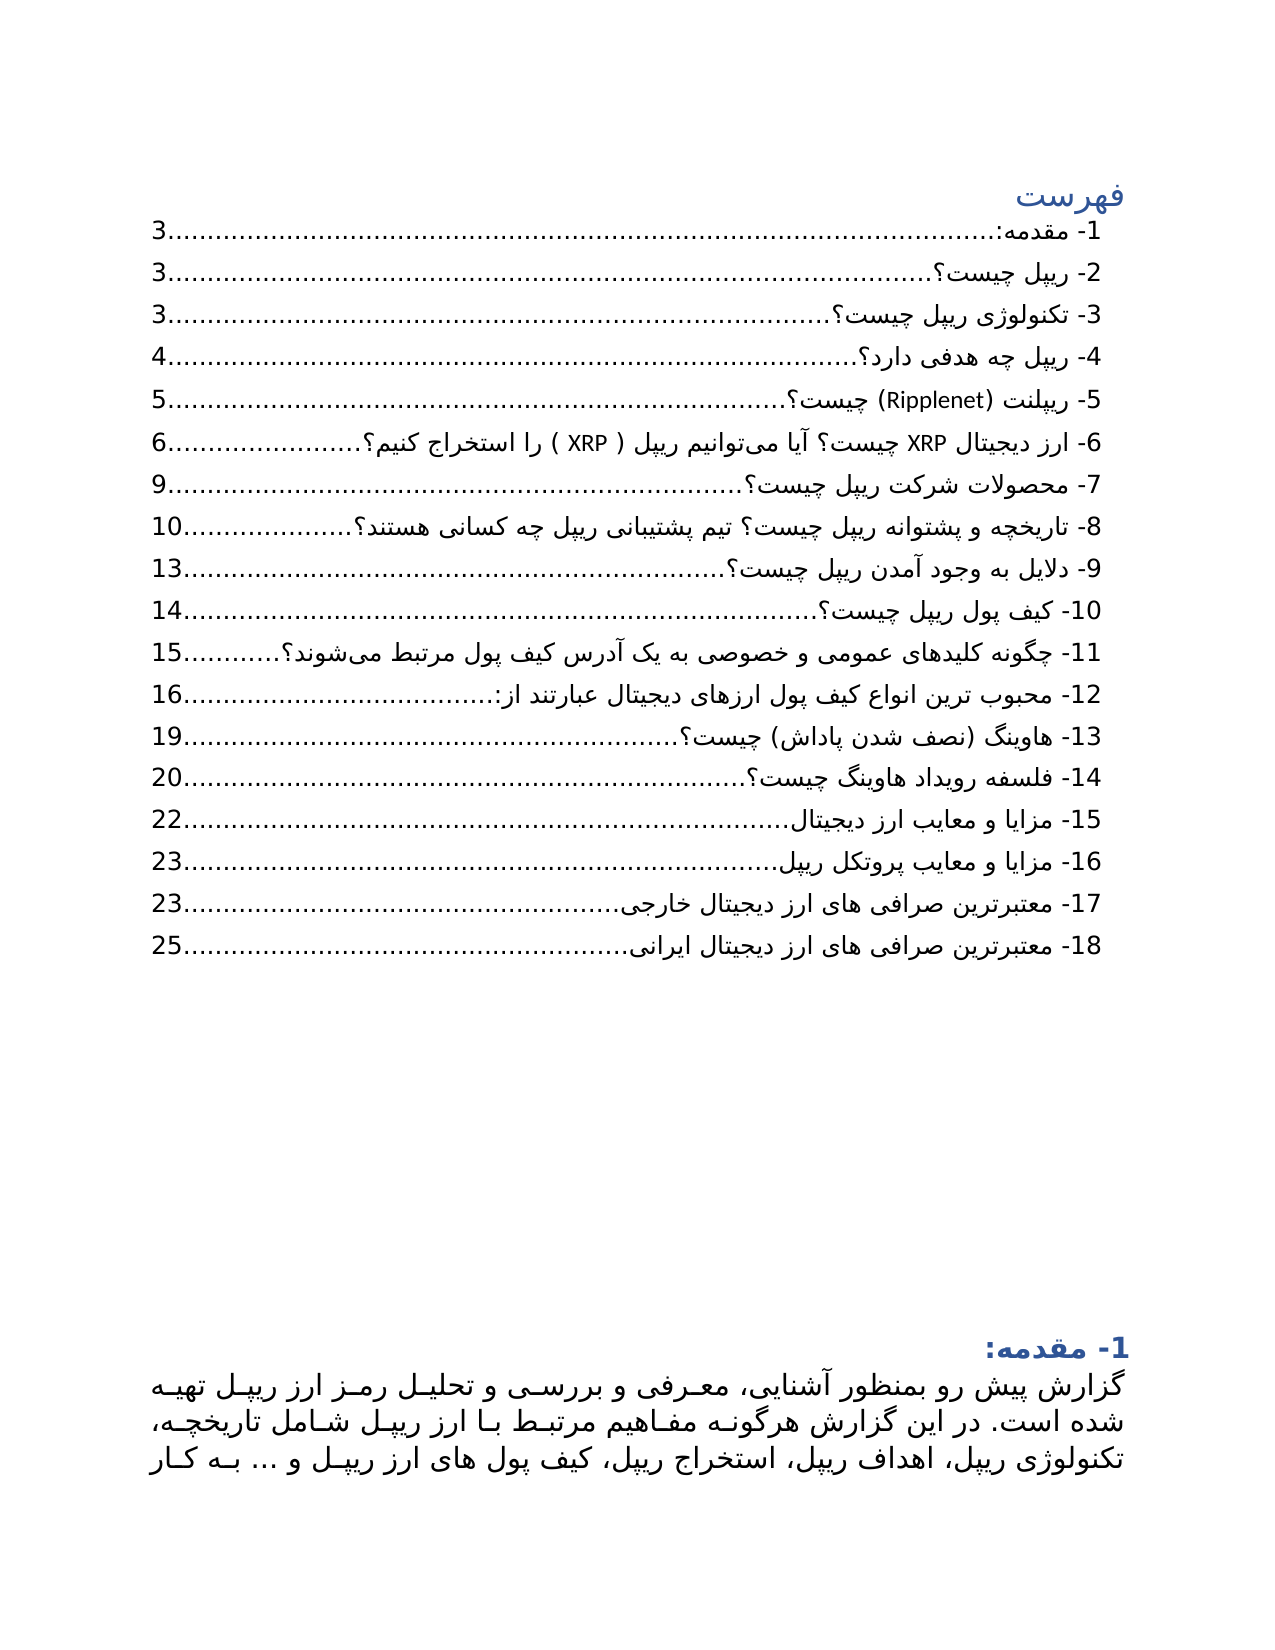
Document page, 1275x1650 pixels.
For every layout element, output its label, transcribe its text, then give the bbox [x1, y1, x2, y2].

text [150, 1368, 1125, 1475]
subtitle مقدمه: [150, 1331, 1087, 1365]
